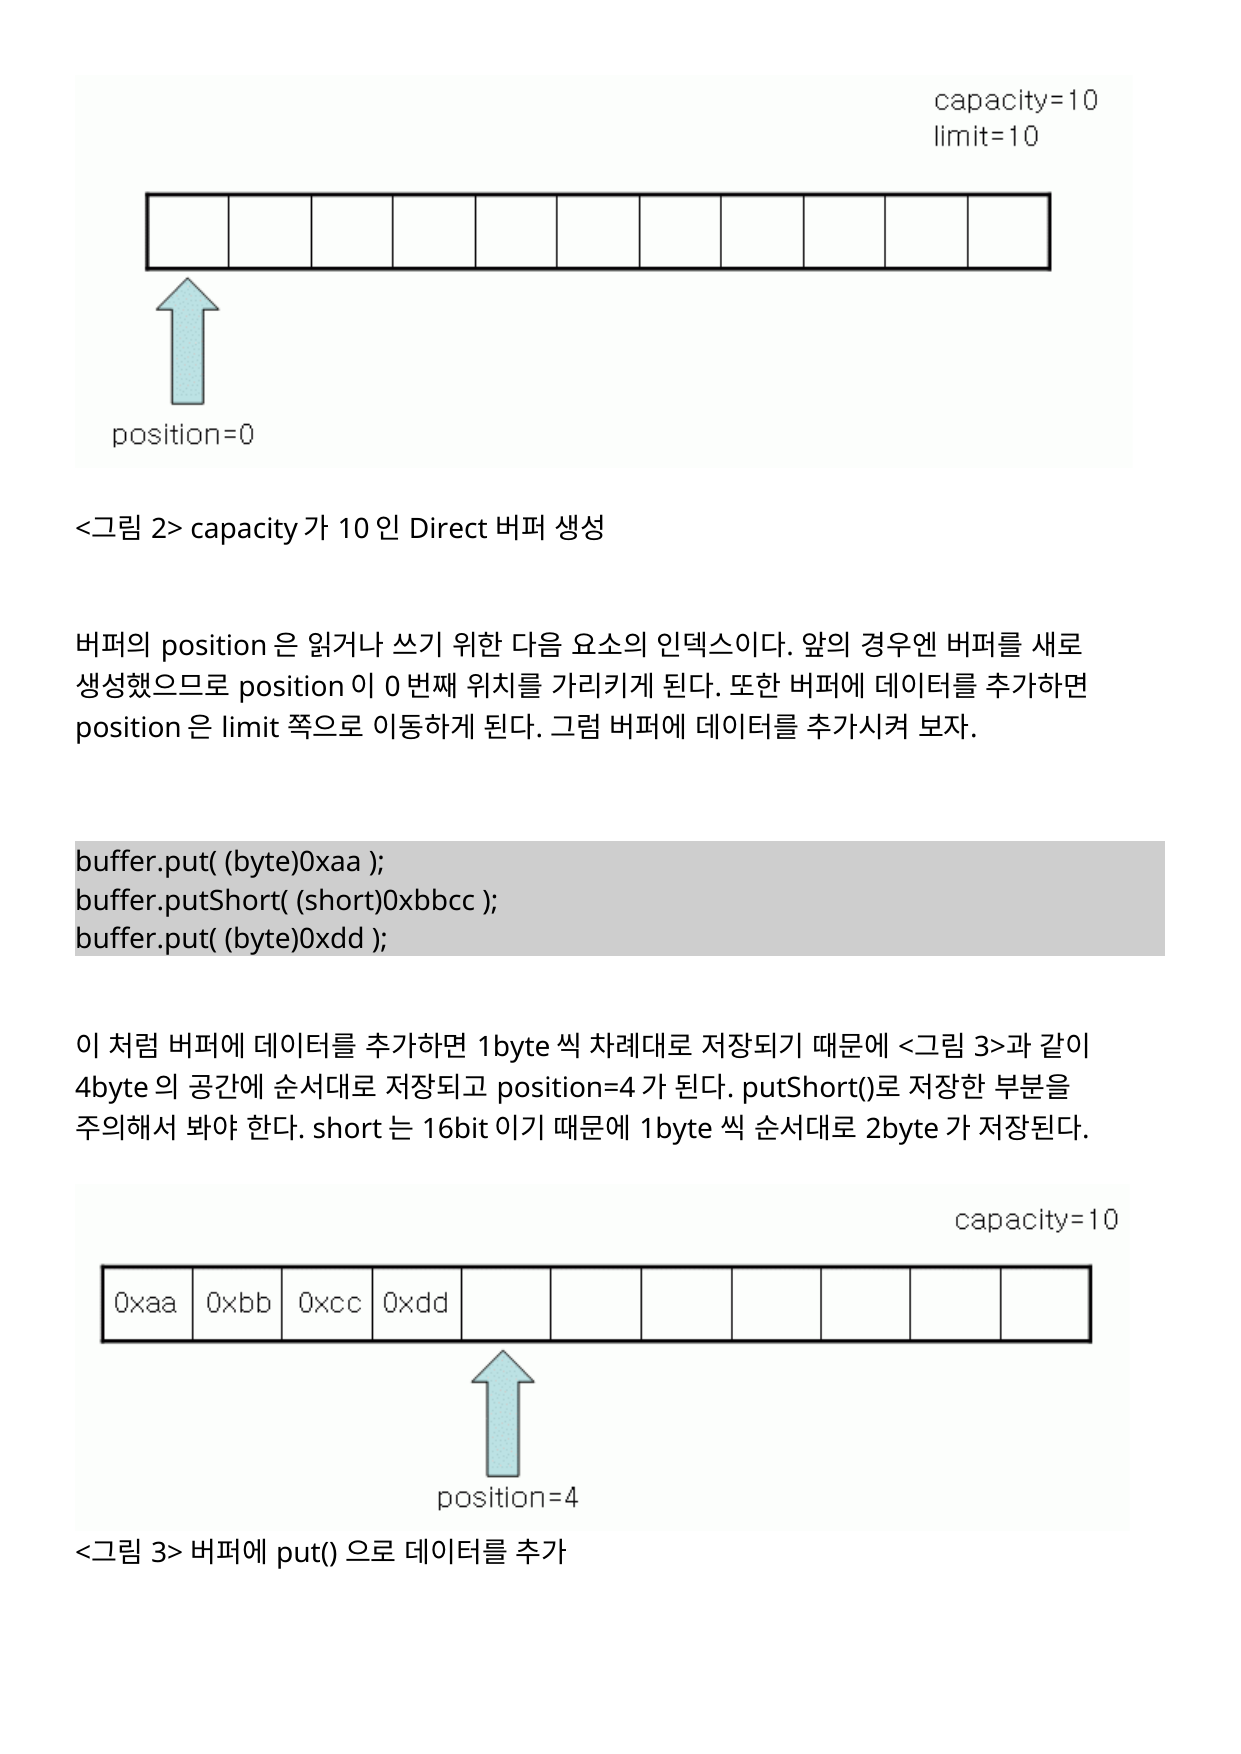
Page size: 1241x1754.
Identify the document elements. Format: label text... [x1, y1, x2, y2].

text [75, 75, 1165, 812]
text buffer.put( (byte)0xaa ); buffer.putShort( (short)0xbbcc ); buffer.put( (byte)0xdd ); [75, 841, 1165, 956]
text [75, 986, 1165, 1648]
picture [75, 75, 1133, 468]
picture [75, 1184, 1130, 1531]
